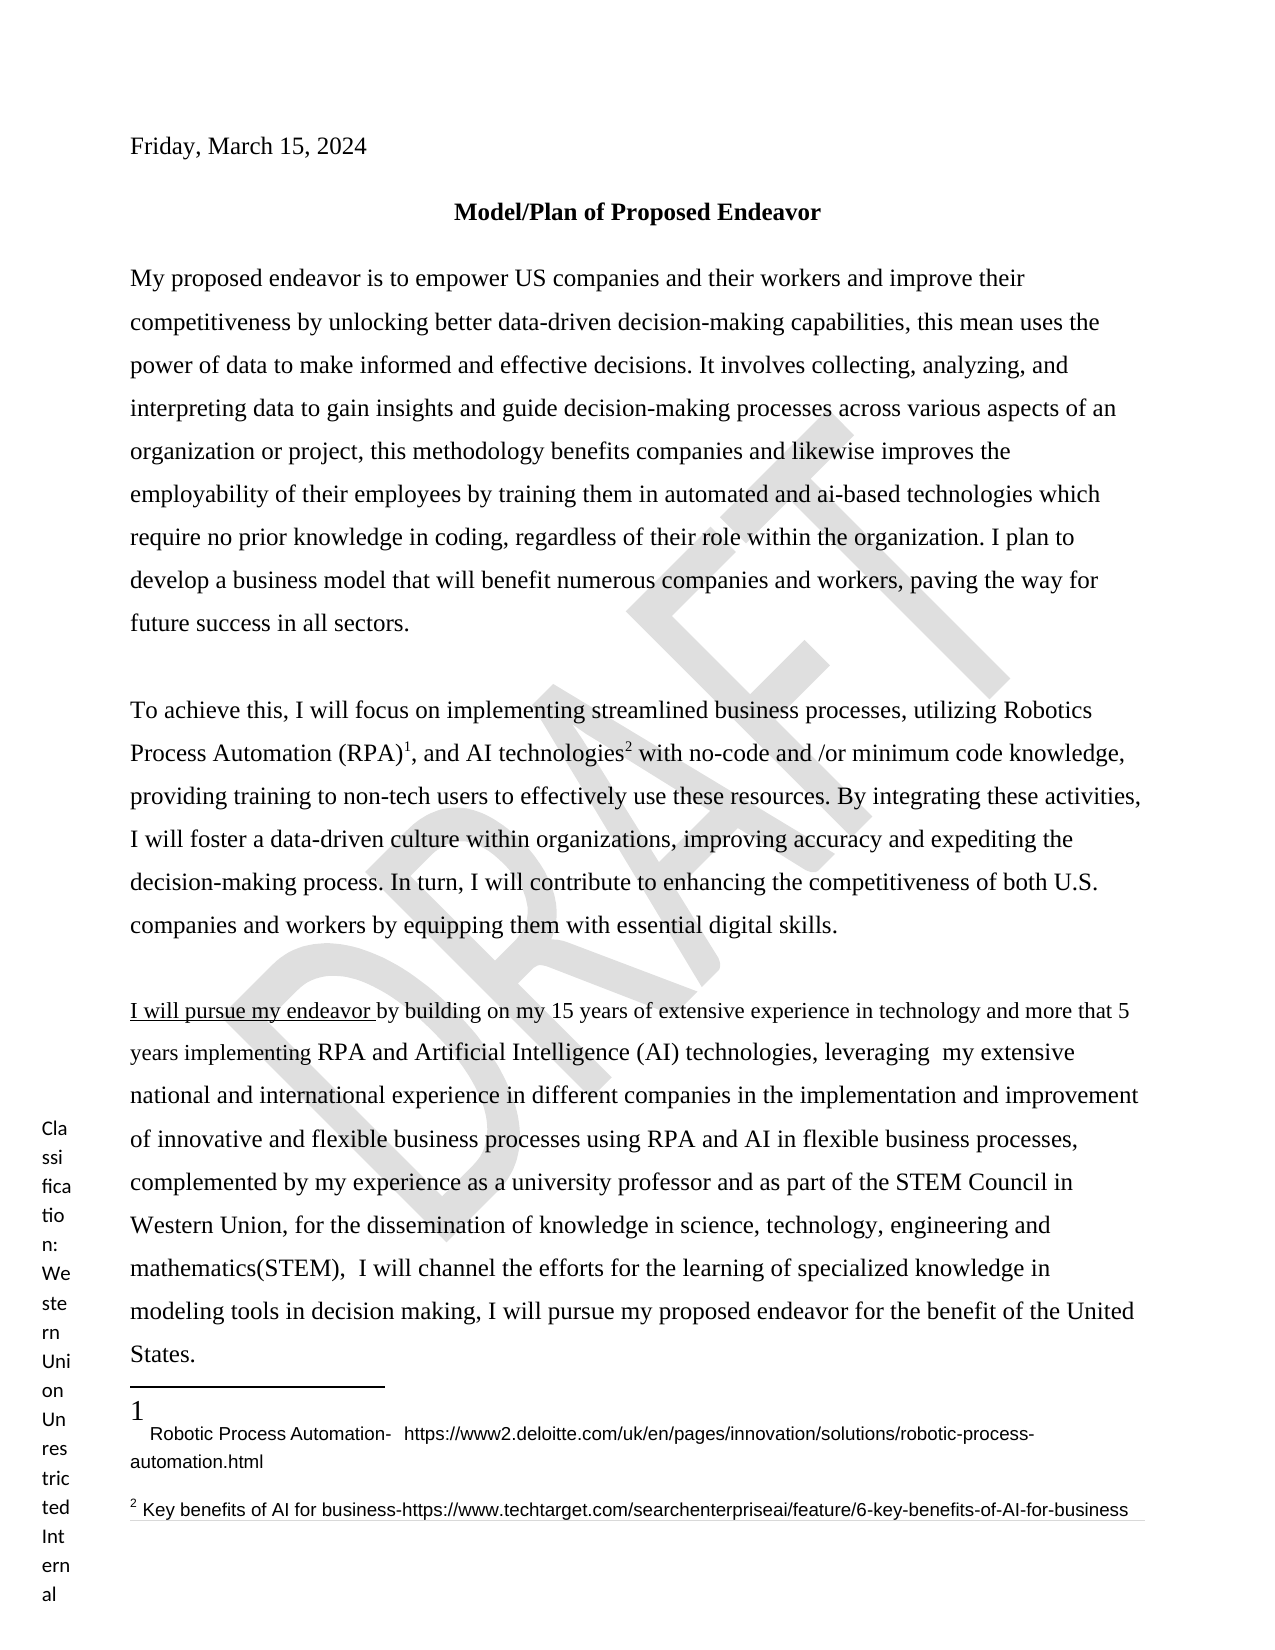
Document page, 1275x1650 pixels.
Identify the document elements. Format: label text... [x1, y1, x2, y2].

text Model/Plan of Proposed Endeavor [130, 197, 1145, 226]
text I will pursue my endeavor by building on my 15 years of extensive experience in technology and more that 5 years implementing RPA and Artificial Intelligence (AI) technologies, leveraging my extensive national and international experience in different companies in the implementation and improvement of innovative and flexible business processes using RPA and AI in flexible business processes, complemented by my experience as a university professor and as part of the STEM Council in Western Union, for the dissemination of knowledge in science, technology, engineering and mathematics(STEM), I will channel the efforts for the learning of specialized knowledge in modeling tools in decision making, I will pursue my proposed endeavor for the benefit of the United States. [130, 997, 1145, 1368]
text Friday, March 15, 2024 [130, 131, 1145, 160]
text My proposed endeavor is to empower US companies and their workers and improve their competitiveness by unlocking better data-driven decision-making capabilities, this mean uses the power of data to make informed and effective decisions. It involves collecting, analyzing, and interpreting data to gain insights and guide decision-making processes across various aspects of an organization or project, this methodology benefits companies and likewise improves the employability of their employees by training them in automated and ai-based technologies which require no prior knowledge in coding, regardless of their role within the organization. I plan to develop a business model that will benefit numerous companies and workers, paving the way for future success in all sectors. [130, 263, 1145, 637]
text To achieve this, I will focus on implementing streamlined business processes, utilizing Robotics Process Automation (RPA), and AI technologies with no-code and /or minimum code knowledge, providing training to non-tech users to effectively use these resources. By integrating these activities, I will foster a data-driven culture within organizations, improving accuracy and expediting the decision-making process. In turn, I will contribute to enhancing the competitiveness of both U.S. companies and workers by equipping them with essential digital skills. [130, 695, 1145, 939]
